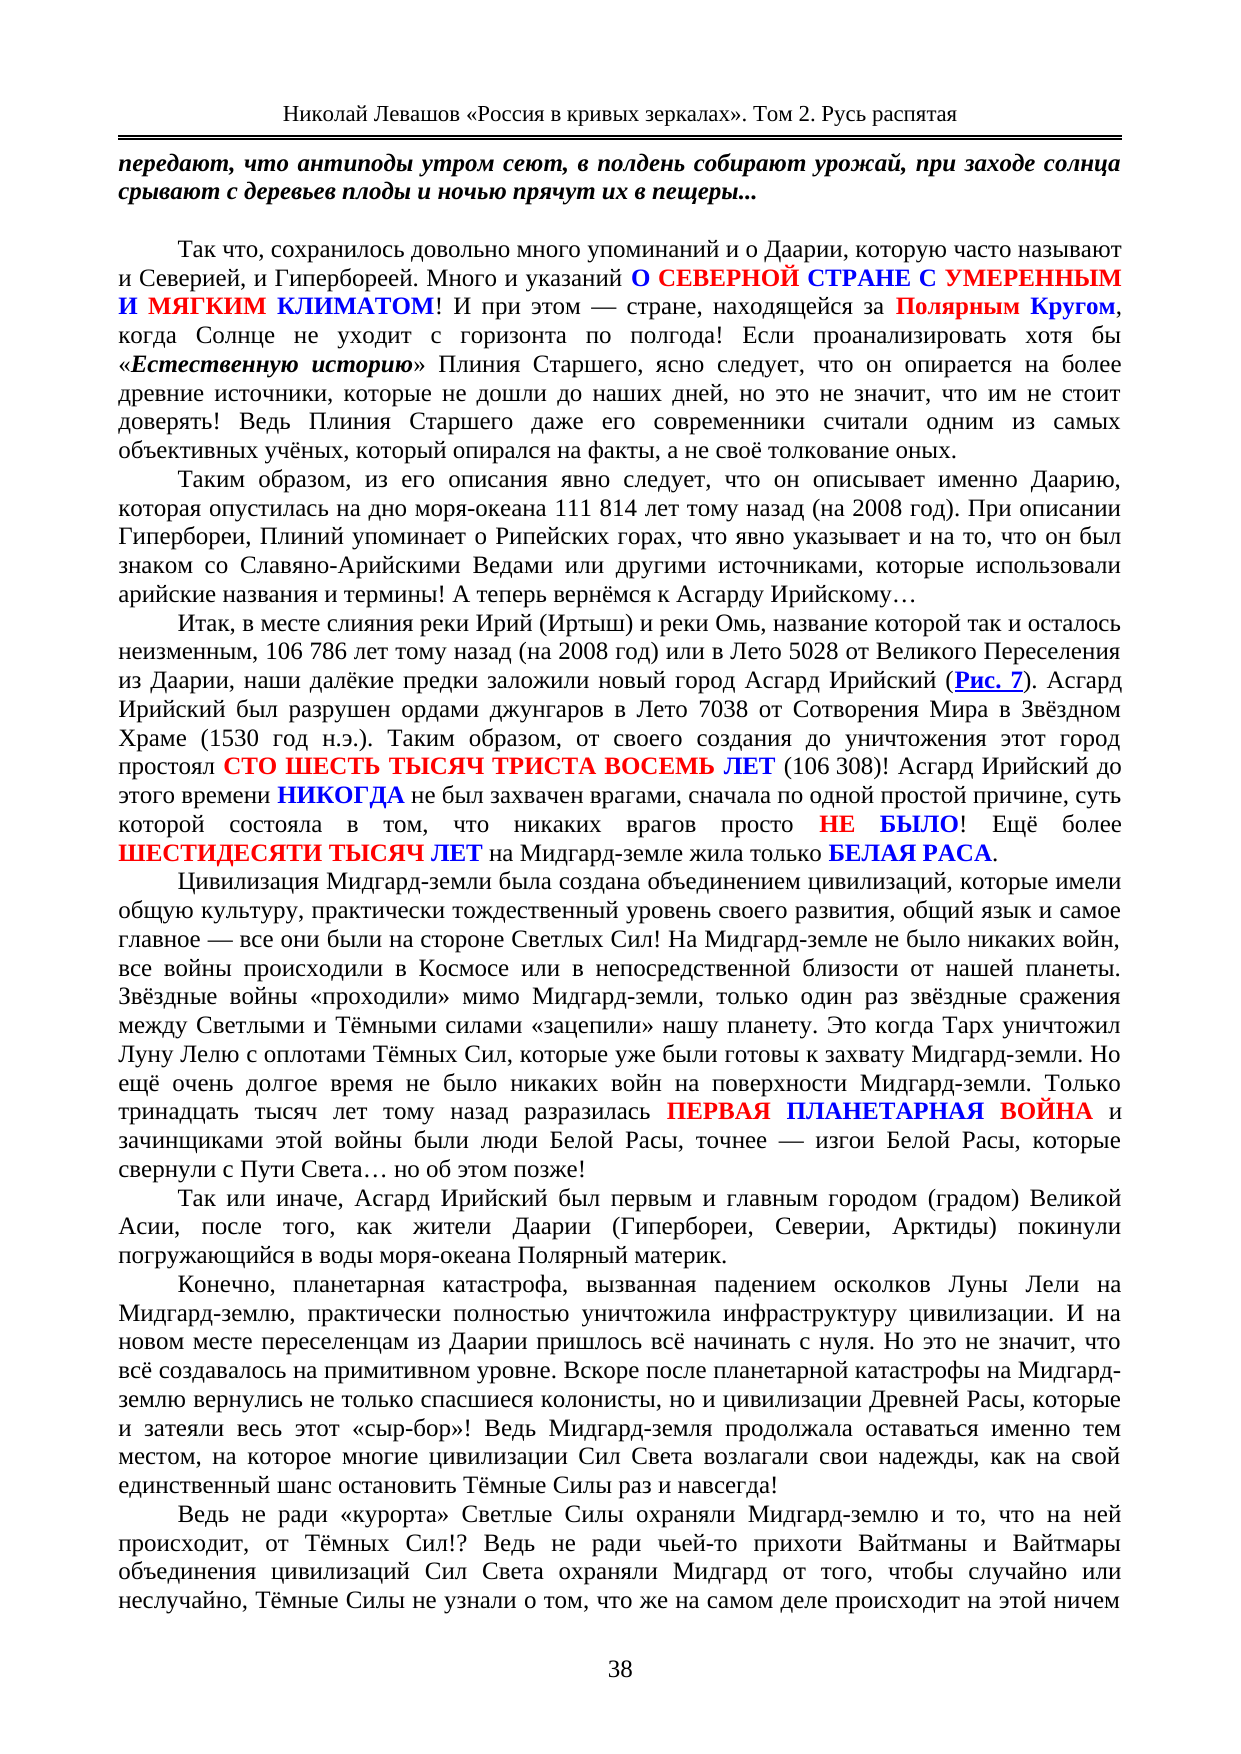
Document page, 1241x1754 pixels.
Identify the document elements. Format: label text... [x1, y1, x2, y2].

text Так что, сохранилось довольно много упоминаний и о Даарии, которую часто называют и Северией, и Гипербореей. Много и указаний О СЕВЕРНОЙ СТРАНЕ С УМЕРЕННЫМ И МЯГКИМ КЛИМАТОМ! И при этом — стране, находящейся за Полярным Кругом, когда Солнце не уходит с горизонта по полгода! Если проанализировать хотя бы «Естественную историю» Плиния Старшего, ясно следует, что он опирается на более древние источники, которые не дошли до наших дней, но это не значит, что им не стоит доверять! Ведь Плиния Старшего даже его современники считали одним из самых объективных учёных, который опирался на факты, а не своё толкование оных. [118, 234, 1122, 464]
text Цивилизация Мидгард-земли была создана объединением цивилизаций, которые имели общую культуру, практически тождественный уровень своего развития, общий язык и самое главное — все они были на стороне Светлых Сил! На Мидгард-земле не было никаких войн, все войны происходили в Космосе или в непосредственной близости от нашей планеты. Звёздные войны «проходили» мимо Мидгард-земли, только один раз звёздные сражения между Светлыми и Тёмными силами «зацепили» нашу планету. Это когда Тарх уничтожил Луну Лелю с оплотами Тёмных Сил, которые уже были готовы к захвату Мидгард-земли. Но ещё очень долгое время не было никаких войн на поверхности Мидгард-земли. Только тринадцать тысяч лет тому назад разразилась ПЕРВАЯ ПЛАНЕТАРНАЯ ВОЙНА и зачинщиками этой войны были люди Белой Расы, точнее — изгои Белой Расы, которые свернули с Пути Света… но об этом позже! [118, 866, 1122, 1183]
text Таким образом, из его описания явно следует, что он описывает именно Даарию, которая опустилась на дно моря-океана 111 814 лет тому назад (на 2008 год). При описании Гипербореи, Плиний упоминает о Рипейских горах, что явно указывает и на то, что он был знаком со Славяно-Арийскими Ведами или другими источниками, которые использовали арийские названия и термины! А теперь вернёмся к Асгарду Ирийскому… [118, 464, 1122, 608]
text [118, 148, 1122, 205]
text Так или иначе, Асгард Ирийский был первым и главным городом (градом) Великой Асии, после того, как жители Даарии (Гипербореи, Северии, Арктиды) покинули погружающийся в воды моря-океана Полярный материк. [118, 1183, 1122, 1269]
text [118, 1499, 1122, 1614]
text Итак, в месте слияния реки Ирий (Иртыш) и реки Омь, название которой так и осталось неизменным, 106 786 лет тому назад (на 2008 год) или в Лето 5028 от Великого Переселения из Даарии, наши далёкие предки заложили новый город Асгард Ирийский (Рис. 7). Асгард Ирийский был разрушен ордами джунгаров в Лето 7038 от Сотворения Мира в Звёздном Храме (1530 год н.э.). Таким образом, от своего создания до уничтожения этот город простоял СТО ШЕСТЬ ТЫСЯЧ ТРИСТА ВОСЕМЬ ЛЕТ (106 308)! Асгард Ирийский до этого времени НИКОГДА не был захвачен врагами, сначала по одной простой причине, суть которой состояла в том, что никаких врагов просто НЕ БЫЛО! Ещё более ШЕСТИДЕСЯТИ ТЫСЯЧ ЛЕТ на Мидгард-земле жила только БЕЛАЯ РАСА. [118, 608, 1122, 866]
text Конечно, планетарная катастрофа, вызванная падением осколков Луны Лели на Мидгард-землю, практически полностью уничтожила инфраструктуру цивилизации. И на новом месте переселенцам из Даарии пришлось всё начинать с нуля. Но это не значит, что всё создавалось на примитивном уровне. Вскоре после планетарной катастрофы на Мидгард-землю вернулись не только спасшиеся колонисты, но и цивилизации Древней Расы, которые и затеяли весь этот «сыр-бор»! Ведь Мидгард-земля продолжала оставаться именно тем местом, на которое многие цивилизации Сил Света возлагали свои надежды, как на свой единственный шанс остановить Тёмные Силы раз и навсегда! [118, 1269, 1122, 1499]
